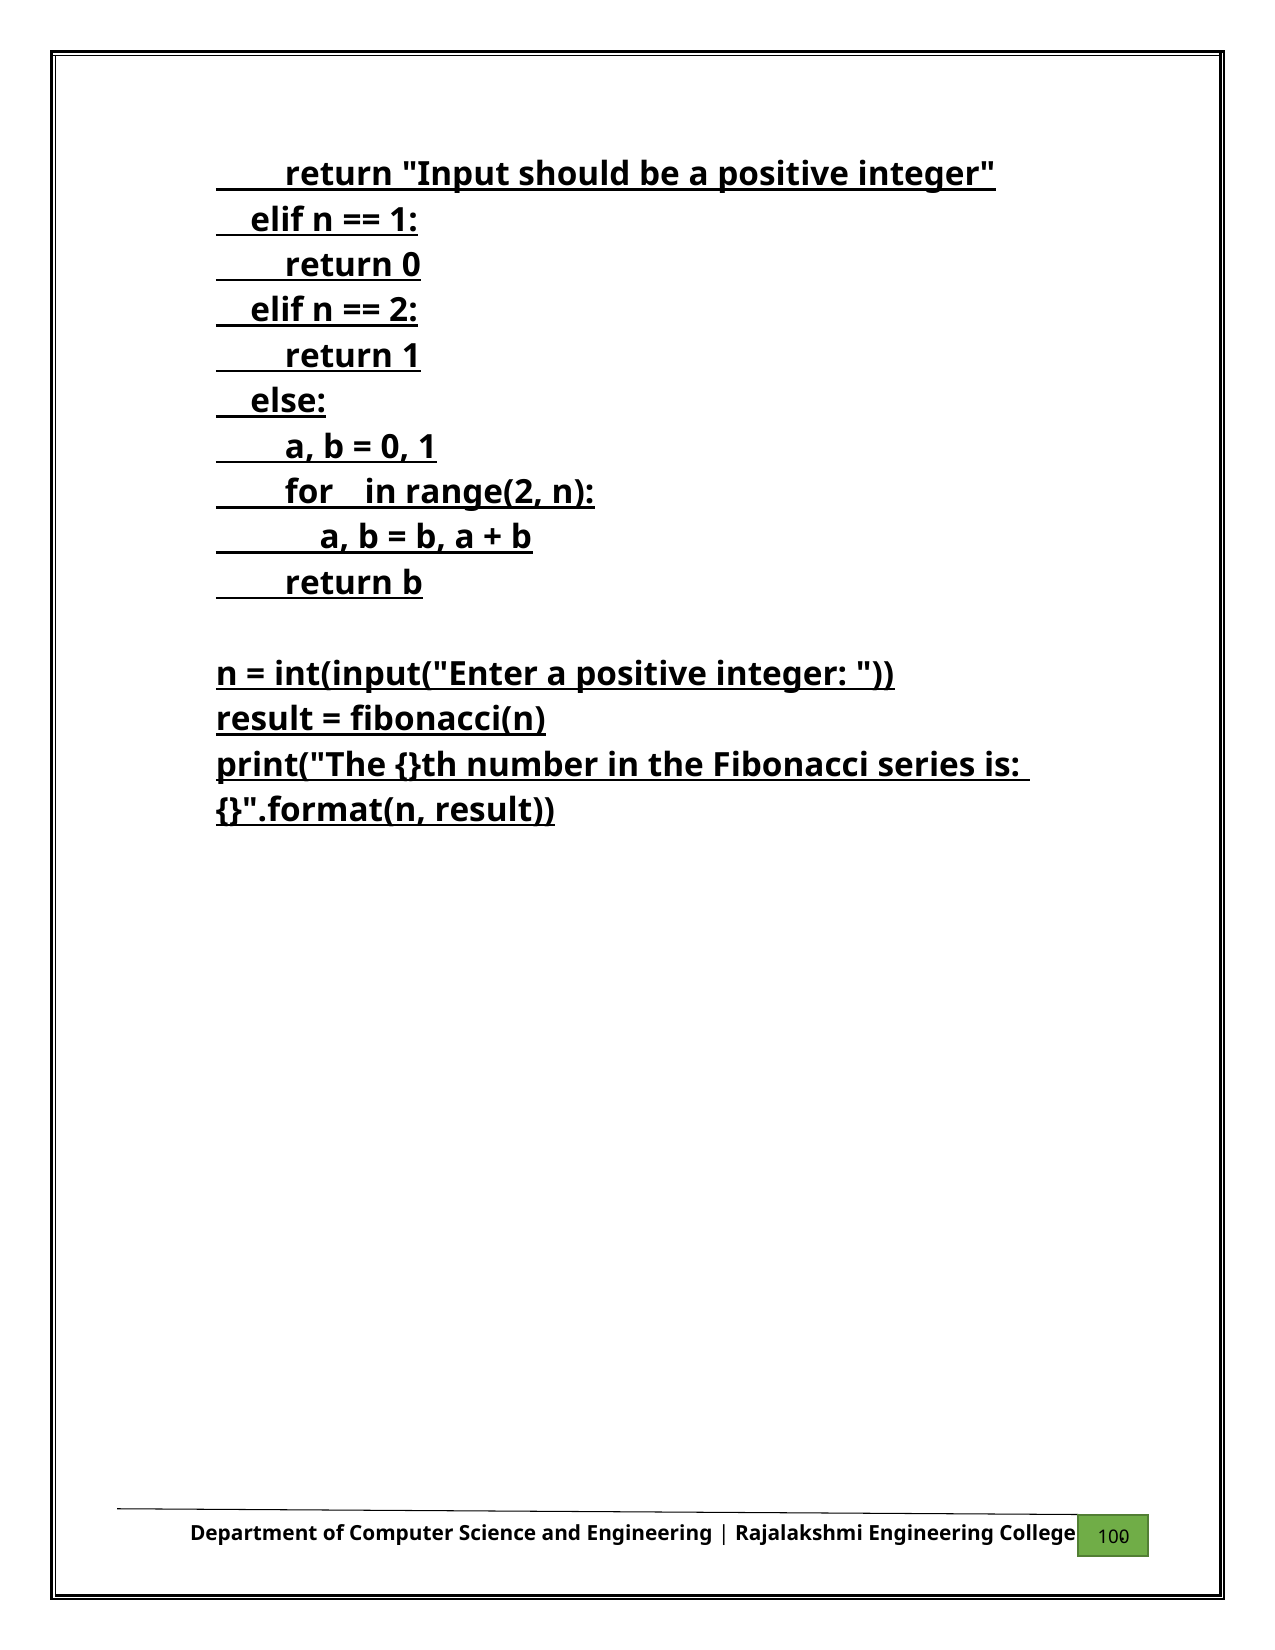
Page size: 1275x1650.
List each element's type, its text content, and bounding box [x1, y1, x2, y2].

list a, b = 0, 1 [216, 422, 1125, 468]
list n = int(input("Enter a positive integer: ")) [216, 649, 1125, 695]
list return "Input should be a positive integer" [216, 150, 1125, 195]
list for _ in range(2, n): [216, 468, 1125, 513]
list return 0 [216, 241, 1125, 286]
list return 1 [216, 332, 1125, 377]
list a, b = b, a + b [216, 513, 1125, 559]
list else: [216, 377, 1125, 422]
list elif n == 1: [216, 195, 1125, 241]
list elif n == 2: [216, 286, 1125, 332]
list print("The {}th number in the Fibonacci series is: {}".format(n, result)) [216, 740, 1125, 831]
list result = fibonacci(n) [216, 695, 1125, 740]
list return b [216, 559, 1125, 604]
